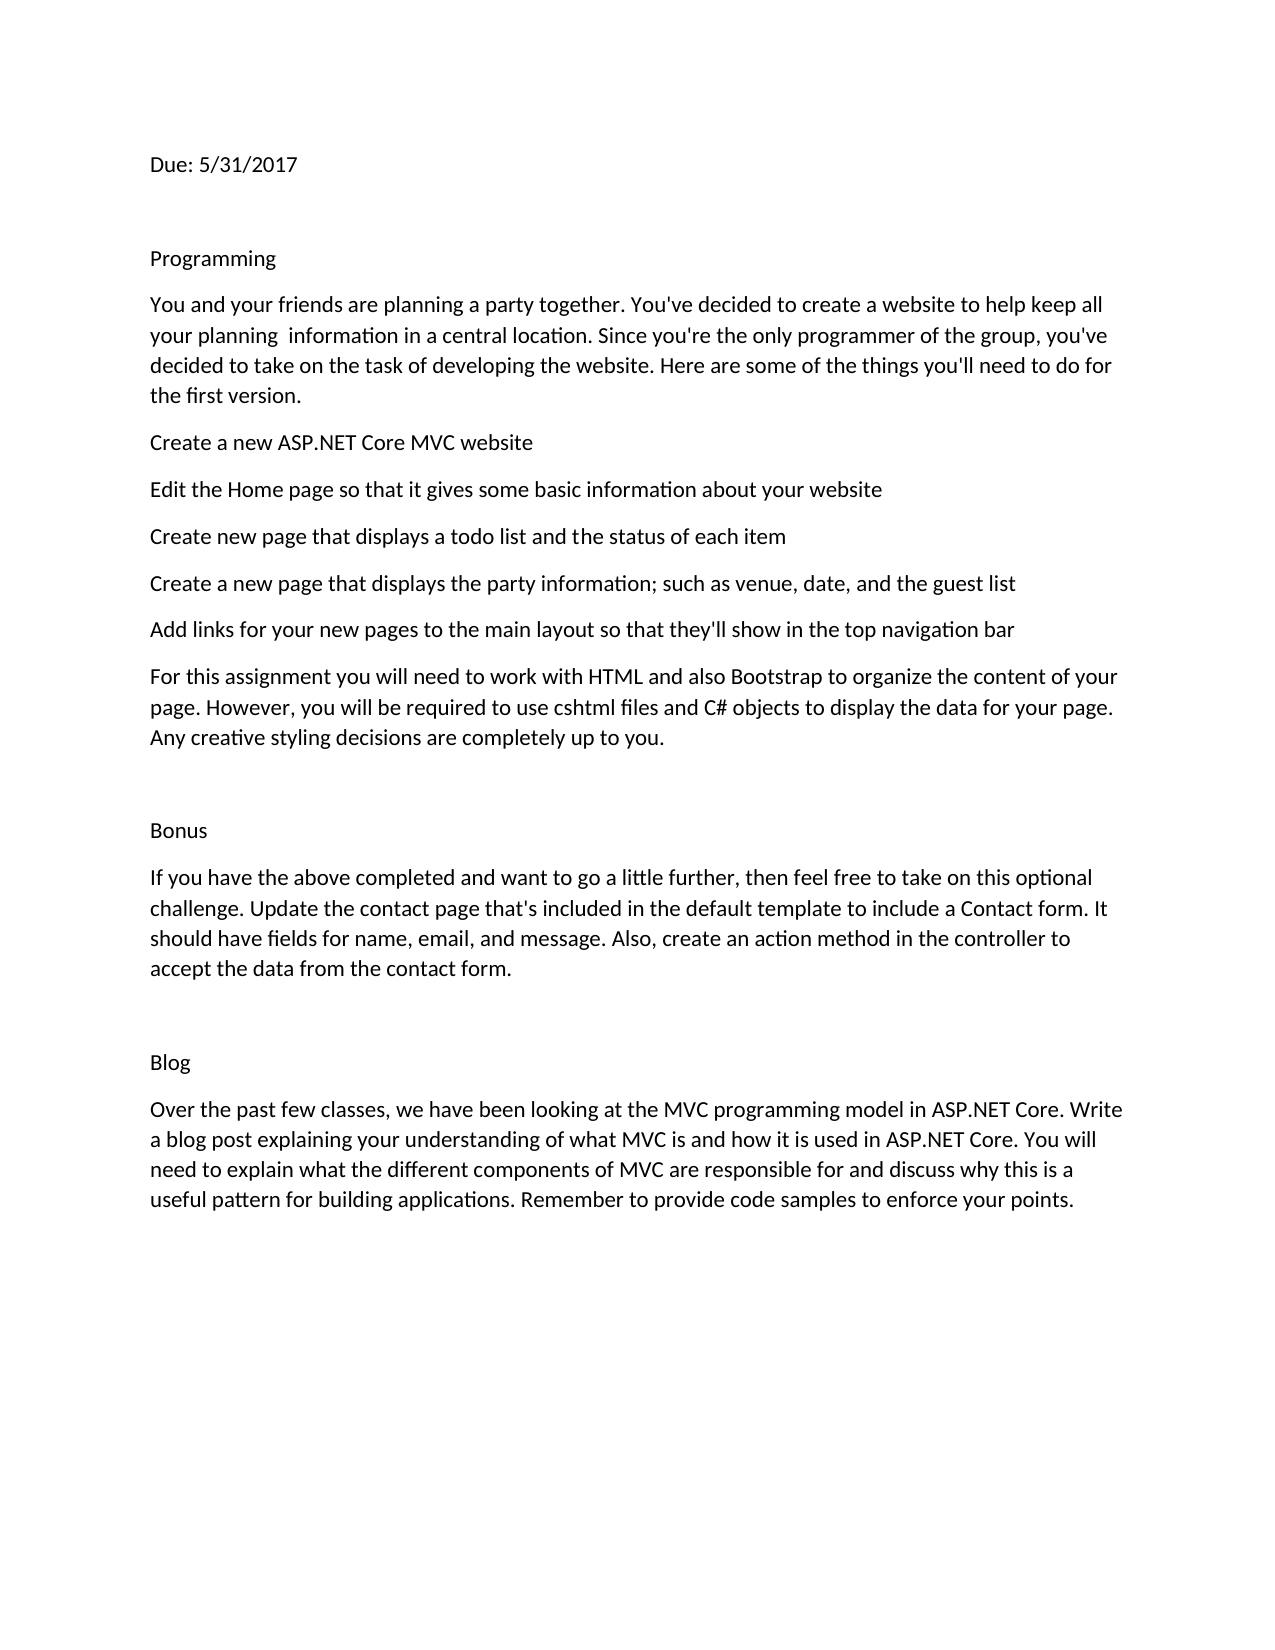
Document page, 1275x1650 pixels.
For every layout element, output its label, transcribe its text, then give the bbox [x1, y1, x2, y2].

text Create new page that displays a todo list and the status of each item [150, 522, 1125, 550]
text Programming [150, 244, 1125, 272]
text For this assignment you will need to work with HTML and also Bootstrap to organize the content of your page. However, you will be required to use cshtml files and C# objects to display the data for your page. Any creative styling decisions are completely up to you. [150, 662, 1125, 751]
text Due: 5/31/2017 [150, 150, 1125, 178]
text If you have the above completed and want to go a little further, then feel free to take on this optional challenge. Update the contact page that's included in the default template to include a Contact form. It should have fields for name, email, and message. Also, create an action method in the controller to accept the data from the contact form. [150, 863, 1125, 982]
text You and your friends are planning a party together. You've decided to create a website to help keep all your planning information in a central location. Since you're the only programmer of the group, you've decided to take on the task of developing the website. Here are some of the things you'll need to do for the first version. [150, 291, 1125, 409]
text Blog [150, 1048, 1125, 1076]
text Bonus [150, 817, 1125, 845]
text Create a new ASP.NET Core MVC website [150, 428, 1125, 456]
text Add links for your new pages to the main layout so that they'll show in the top navigation bar [150, 616, 1125, 644]
text Over the past few classes, we have been looking at the MVC programming model in ASP.NET Core. Write a blog post explaining your understanding of what MVC is and how it is used in ASP.NET Core. You will need to explain what the different components of MVC are responsible for and discuss why this is a useful pattern for building applications. Remember to provide code samples to enforce your points. [150, 1095, 1125, 1213]
text Create a new page that displays the party information; such as venue, date, and the guest list [150, 569, 1125, 597]
text Edit the Home page so that it gives some basic information about your website [150, 475, 1125, 503]
